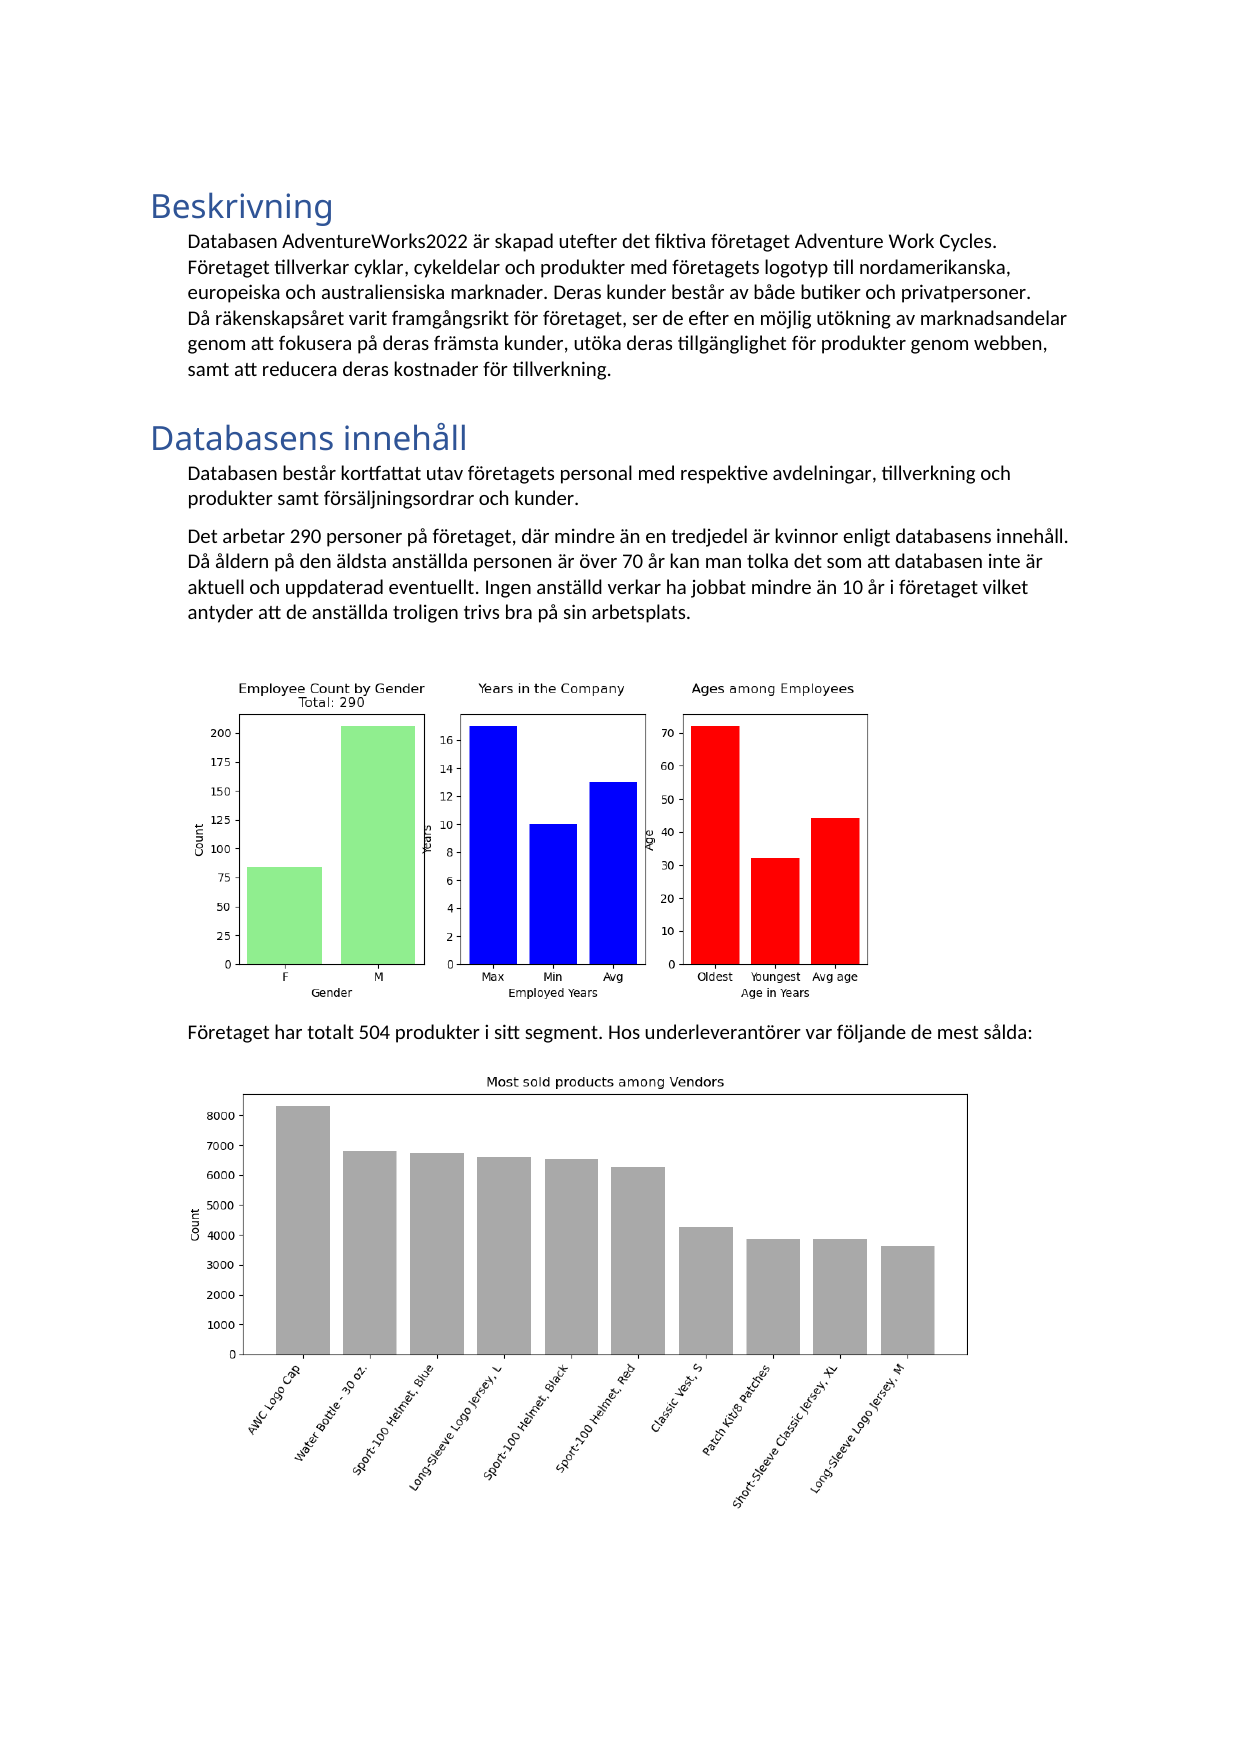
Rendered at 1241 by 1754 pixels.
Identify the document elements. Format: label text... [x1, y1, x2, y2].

text Det arbetar 290 personer på företaget, där mindre än en tredjedel är kvinnor enligt databasens innehåll. Då åldern på den äldsta anställda personen är över 70 år kan man tolka det som att databasen inte är aktuell och uppdaterad eventuellt. Ingen anställd verkar ha jobbat mindre än 10 år i företaget vilket antyder att de anställda troligen trivs bra på sin arbetsplats. [187, 523, 1090, 625]
subtitle Databasens innehåll [150, 414, 1090, 460]
picture [187, 675, 872, 1007]
text Företaget har totalt 504 produkter i sitt segment. Hos underleverantörer var följande de mest sålda: [187, 1019, 1090, 1044]
picture [187, 1057, 968, 1512]
text Databasen består kortfattat utav företagets personal med respektive avdelningar, tillverkning och produkter samt försäljningsordrar och kunder. [187, 460, 1090, 511]
subtitle Beskrivning [150, 183, 1090, 229]
text Databasen AdventureWorks2022 är skapad utefter det fiktiva företaget Adventure Work Cycles. [187, 229, 1090, 254]
text Då räkenskapsåret varit framgångsrikt för företaget, ser de efter en möjlig utökning av marknadsandelar genom att fokusera på deras främsta kunder, utöka deras tillgänglighet för produkter genom webben, samt att reducera deras kostnader för tillverkning. [187, 305, 1090, 381]
text Företaget tillverkar cyklar, cykeldelar och produkter med företagets logotyp till nordamerikanska, europeiska och australiensiska marknader. Deras kunder består av både butiker och privatpersoner. [187, 254, 1090, 305]
